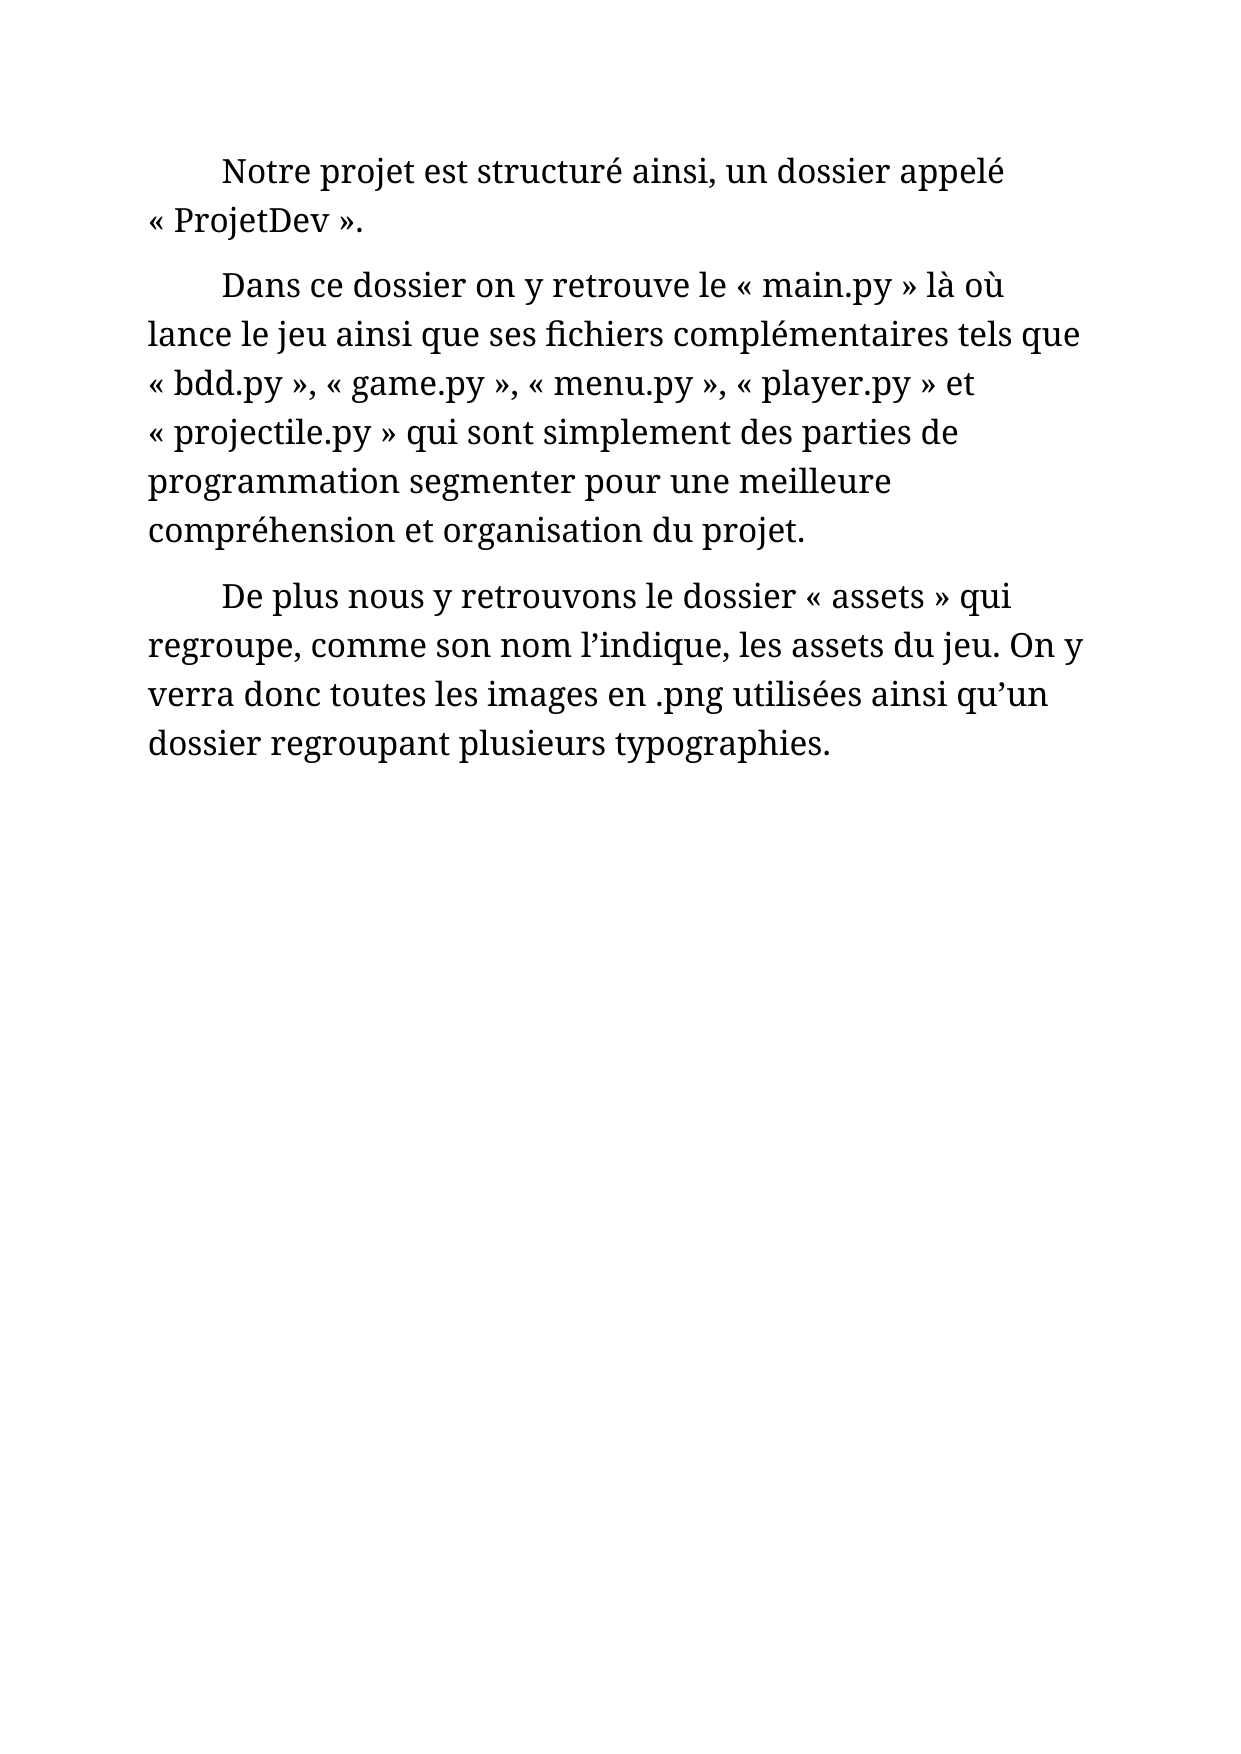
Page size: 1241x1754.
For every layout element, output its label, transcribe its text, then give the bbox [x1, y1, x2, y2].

text Notre projet est structuré ainsi, un dossier appelé « ProjetDev ». [148, 148, 1093, 242]
text De plus nous y retrouvons le dossier « assets » qui regroupe, comme son nom l’indique, les assets du jeu. On y verra donc toutes les images en .png utilisées ainsi qu’un dossier regroupant plusieurs typographies. [148, 573, 1093, 765]
text Dans ce dossier on y retrouve le « main.py » là où lance le jeu ainsi que ses fichiers complémentaires tels que « bdd.py », « game.py », « menu.py », « player.py » et « projectile.py » qui sont simplement des parties de programmation segmenter pour une meilleure compréhension et organisation du projet. [148, 262, 1093, 552]
